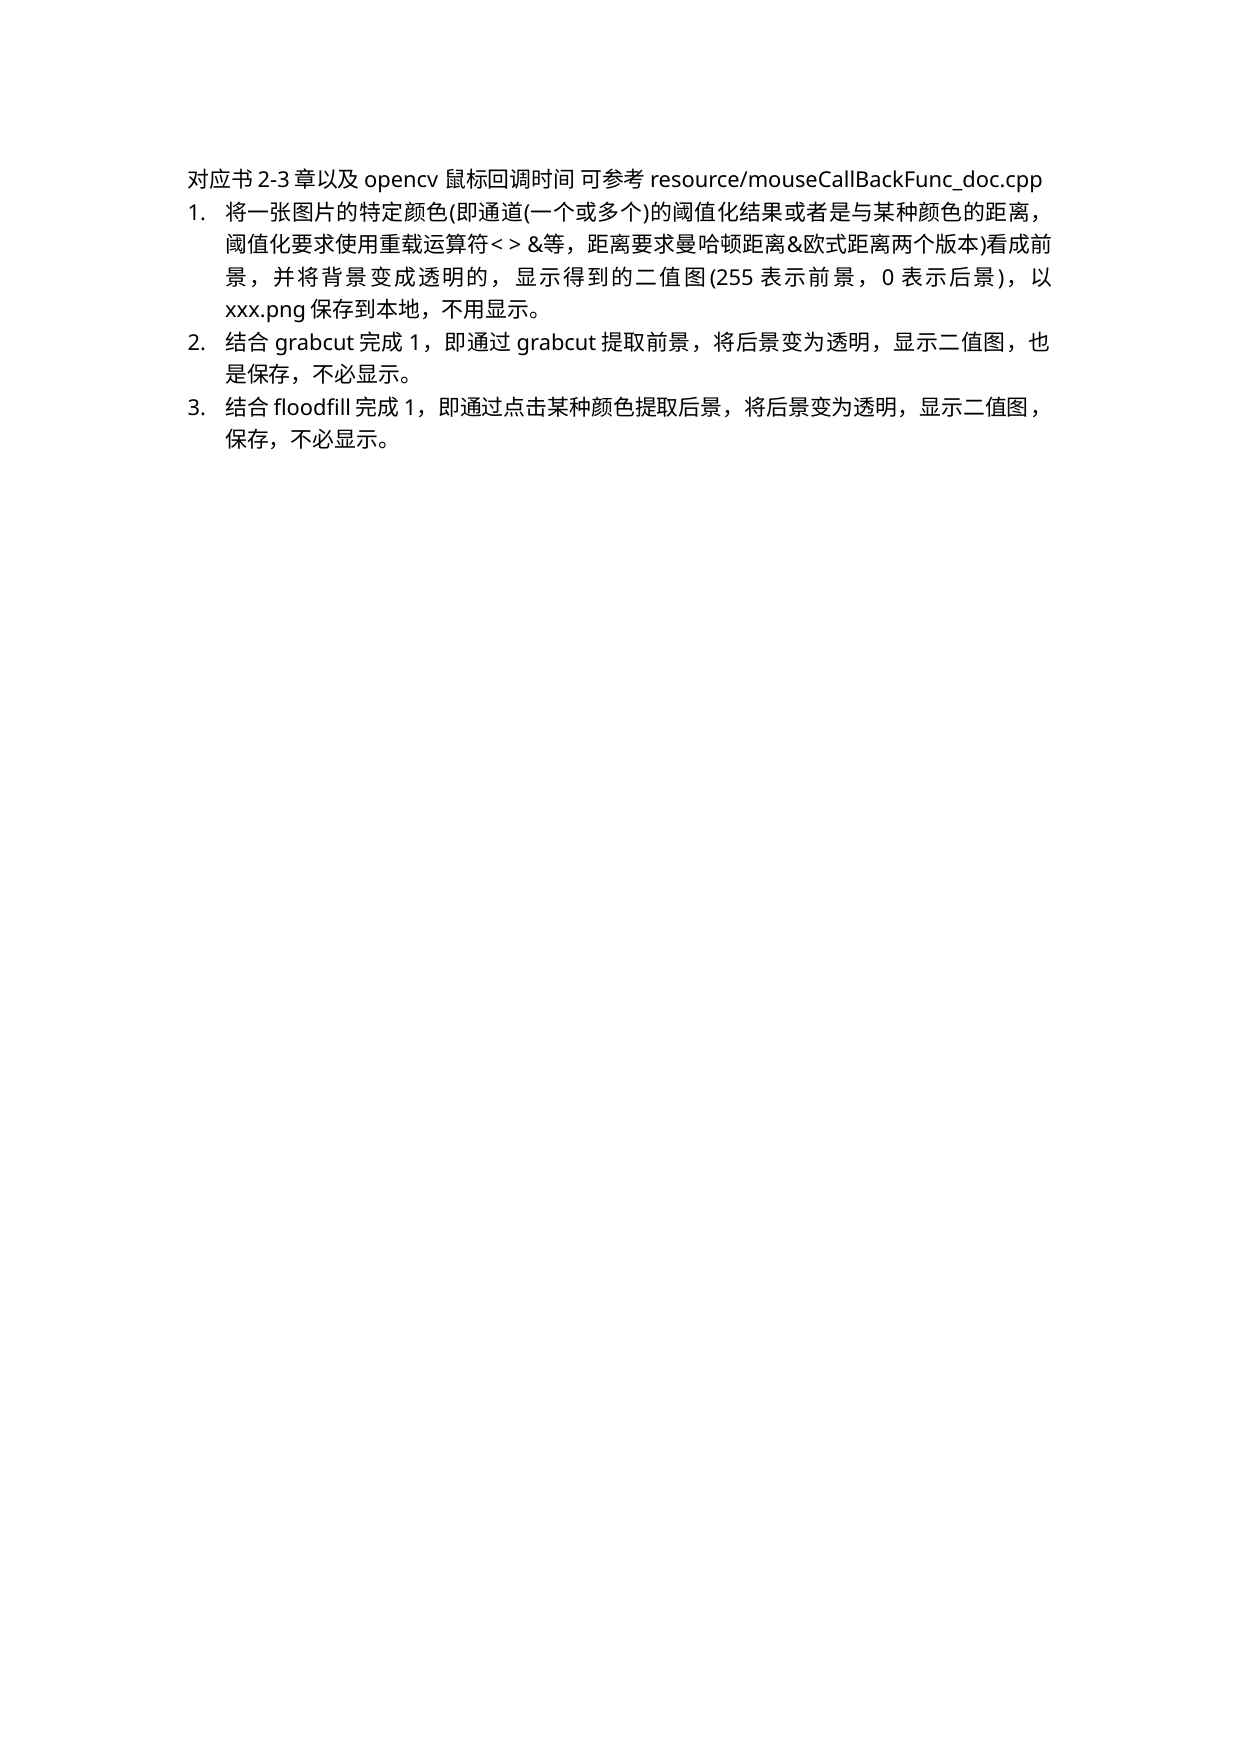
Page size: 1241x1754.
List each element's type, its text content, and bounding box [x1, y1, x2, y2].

text 对应书2-3章以及opencv 鼠标回调时间 可参考resource/mouseCallBackFunc_doc.cpp [187, 162, 1053, 194]
list 结合floodfill完成1，即通过点击某种颜色提取后景，将后景变为透明，显示二值图，保存，不必显示。 [187, 389, 1053, 454]
list 结合grabcut完成1，即通过grabcut提取前景，将后景变为透明，显示二值图，也是保存，不必显示。 [187, 324, 1053, 389]
list 将一张图片的特定颜色(即通道(一个或多个)的阈值化结果或者是与某种颜色的距离，阈值化要求使用重载运算符< > &等，距离要求曼哈顿距离&欧式距离两个版本)看成前景，并将背景变成透明的，显示得到的二值图(255表示前景，0表示后景)，以xxx.png保存到本地，不用显示。 [187, 194, 1053, 324]
